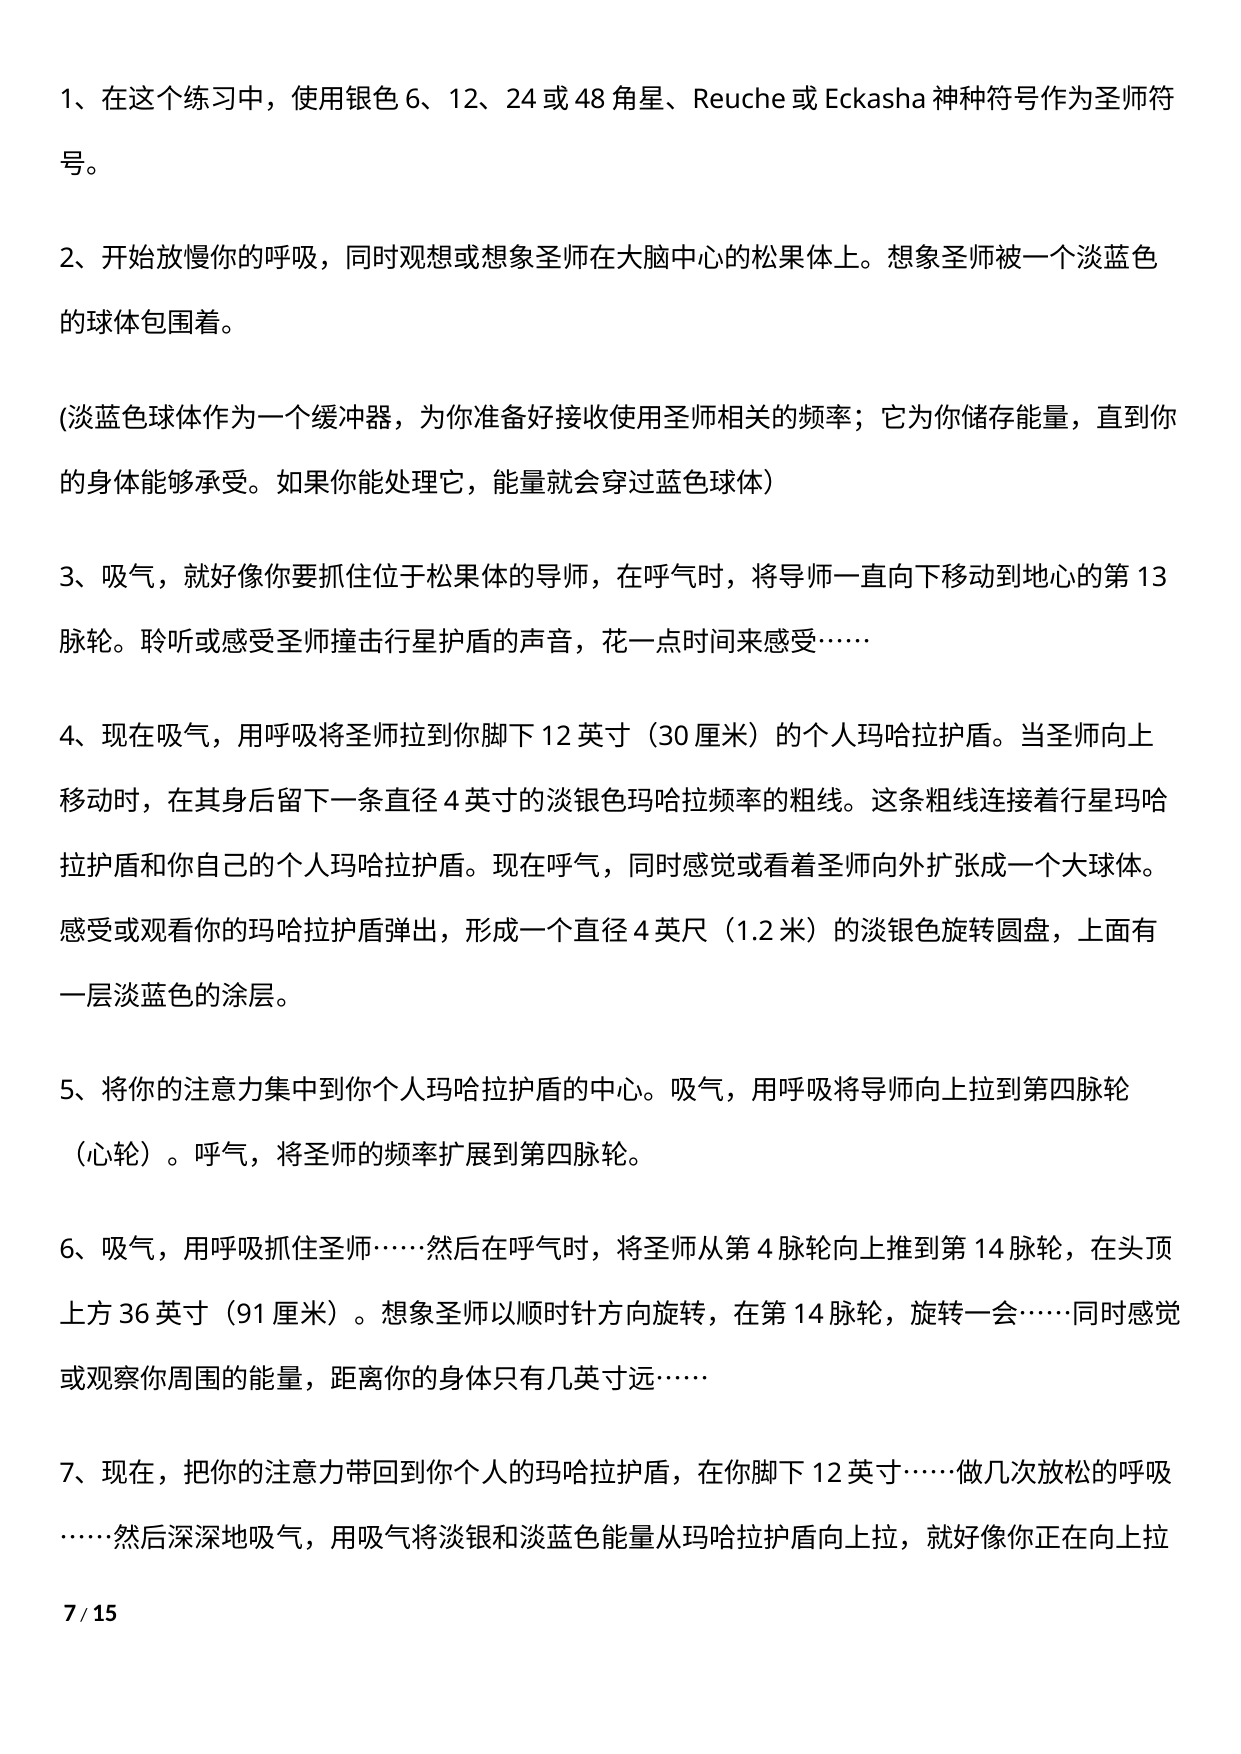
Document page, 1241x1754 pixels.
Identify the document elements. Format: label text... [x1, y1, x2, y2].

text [59, 1438, 1181, 1568]
text (淡蓝色球体作为一个缓冲器，为你准备好接收使用圣师相关的频率；它为你储存能量，直到你的身体能够承受。如果你能处理它，能量就会穿过蓝色球体） [59, 383, 1181, 513]
text 4、现在吸气，用呼吸将圣师拉到你脚下12英寸（30厘米）的个人玛哈拉护盾。当圣师向上移动时，在其身后留下一条直径4英寸的淡银色玛哈拉频率的粗线。这条粗线连接着行星玛哈拉护盾和你自己的个人玛哈拉护盾。现在呼气，同时感觉或看着圣师向外扩张成一个大球体。感受或观看你的玛哈拉护盾弹出，形成一个直径4英尺（1.2米）的淡银色旋转圆盘，上面有一层淡蓝色的涂层。 [59, 701, 1181, 1026]
text 6、吸气，用呼吸抓住圣师……然后在呼气时，将圣师从第4脉轮向上推到第14脉轮，在头顶上方36英寸（91厘米）。想象圣师以顺时针方向旋转，在第14脉轮，旋转一会……同时感觉或观察你周围的能量，距离你的身体只有几英寸远…… [59, 1214, 1181, 1409]
text 1、在这个练习中，使用银色6、12、24或48角星、Reuche或Eckasha神种符号作为圣师符号。 [59, 64, 1181, 194]
text 2、开始放慢你的呼吸，同时观想或想象圣师在大脑中心的松果体上。想象圣师被一个淡蓝色的球体包围着。 [59, 223, 1181, 353]
text 5、将你的注意力集中到你个人玛哈拉护盾的中心。吸气，用呼吸将导师向上拉到第四脉轮（心轮）。呼气，将圣师的频率扩展到第四脉轮。 [59, 1055, 1181, 1185]
text 3、吸气，就好像你要抓住位于松果体的导师，在呼气时，将导师一直向下移动到地心的第13脉轮。聆听或感受圣师撞击行星护盾的声音，花一点时间来感受…… [59, 542, 1181, 672]
